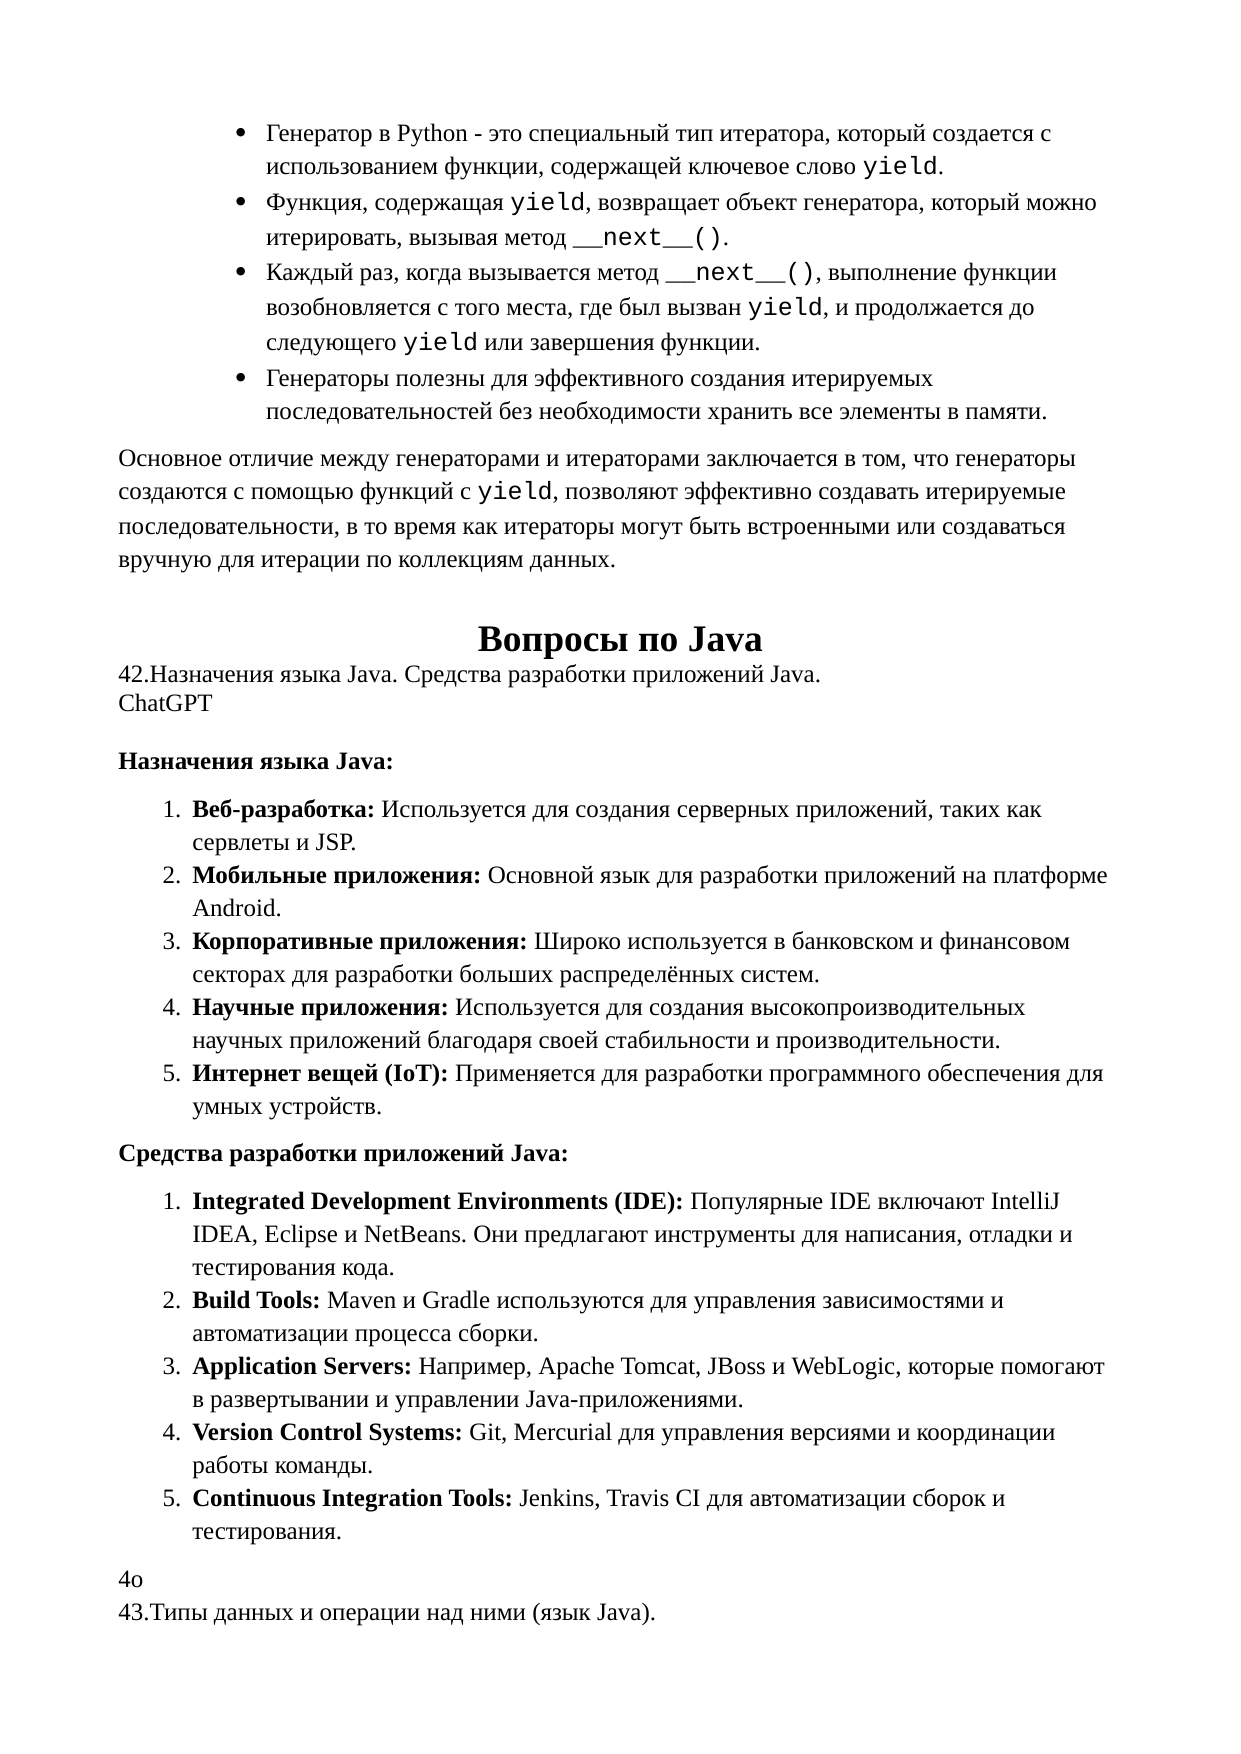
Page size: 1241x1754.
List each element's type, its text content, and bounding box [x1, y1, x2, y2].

text 4o [118, 1564, 1122, 1593]
list Научные приложения: Используется для создания высокопроизводительных научных приложений благодаря своей стабильности и производительности. [162, 992, 1122, 1054]
text Средства разработки приложений Java: [118, 1138, 1122, 1167]
text ChatGPT [118, 688, 1122, 717]
list Мобильные приложения: Основной язык для разработки приложений на платформе Android. [162, 860, 1122, 922]
list Каждый раз, когда вызывается метод __next__(), выполнение функции возобновляется с того места, где был вызван yield, и продолжается до следующего yield или завершения функции. [236, 257, 1122, 358]
list Вопросы по Java [118, 616, 1122, 659]
list Application Servers: Например, Apache Tomcat, JBoss и WebLogic, которые помогают в развертывании и управлении Java-приложениями. [162, 1351, 1122, 1413]
list Функция, содержащая yield, возвращает объект генератора, который можно итерировать, вызывая метод __next__(). [236, 187, 1122, 252]
text Основное отличие между генераторами и итераторами заключается в том, что генераторы создаются с помощью функций с yield, позволяют эффективно создавать итерируемые последовательности, в то время как итераторы могут быть встроенными или создаваться вручную для итерации по коллекциям данных. [118, 443, 1122, 573]
list Генераторы полезны для эффективного создания итерируемых последовательностей без необходимости хранить все элементы в памяти. [236, 363, 1122, 424]
list Генератор в Python - это специальный тип итератора, который создается с использованием функции, содержащей ключевое слово yield. [236, 118, 1122, 182]
list Build Tools: Maven и Gradle используются для управления зависимостями и автоматизации процесса сборки. [162, 1285, 1122, 1347]
text 43.Типы данных и операции над ними (язык Java). [118, 1597, 1122, 1626]
list Version Control Systems: Git, Mercurial для управления версиями и координации работы команды. [162, 1417, 1122, 1479]
list Интернет вещей (IoT): Применяется для разработки программного обеспечения для умных устройств. [162, 1058, 1122, 1120]
list Корпоративные приложения: Широко используется в банковском и финансовом секторах для разработки больших распределённых систем. [162, 926, 1122, 988]
text Назначения языка Java: [118, 746, 1122, 775]
list Integrated Development Environments (IDE): Популярные IDE включают IntelliJ IDEA, Eclipse и NetBeans. Они предлагают инструменты для написания, отладки и тестирования кода. [162, 1186, 1122, 1281]
list Continuous Integration Tools: Jenkins, Travis CI для автоматизации сборок и тестирования. [162, 1483, 1122, 1545]
list Веб-разработка: Используется для создания серверных приложений, таких как сервлеты и JSP. [162, 794, 1122, 856]
text 42.Назначения языка Java. Средства разработки приложений Java. [118, 659, 1122, 688]
